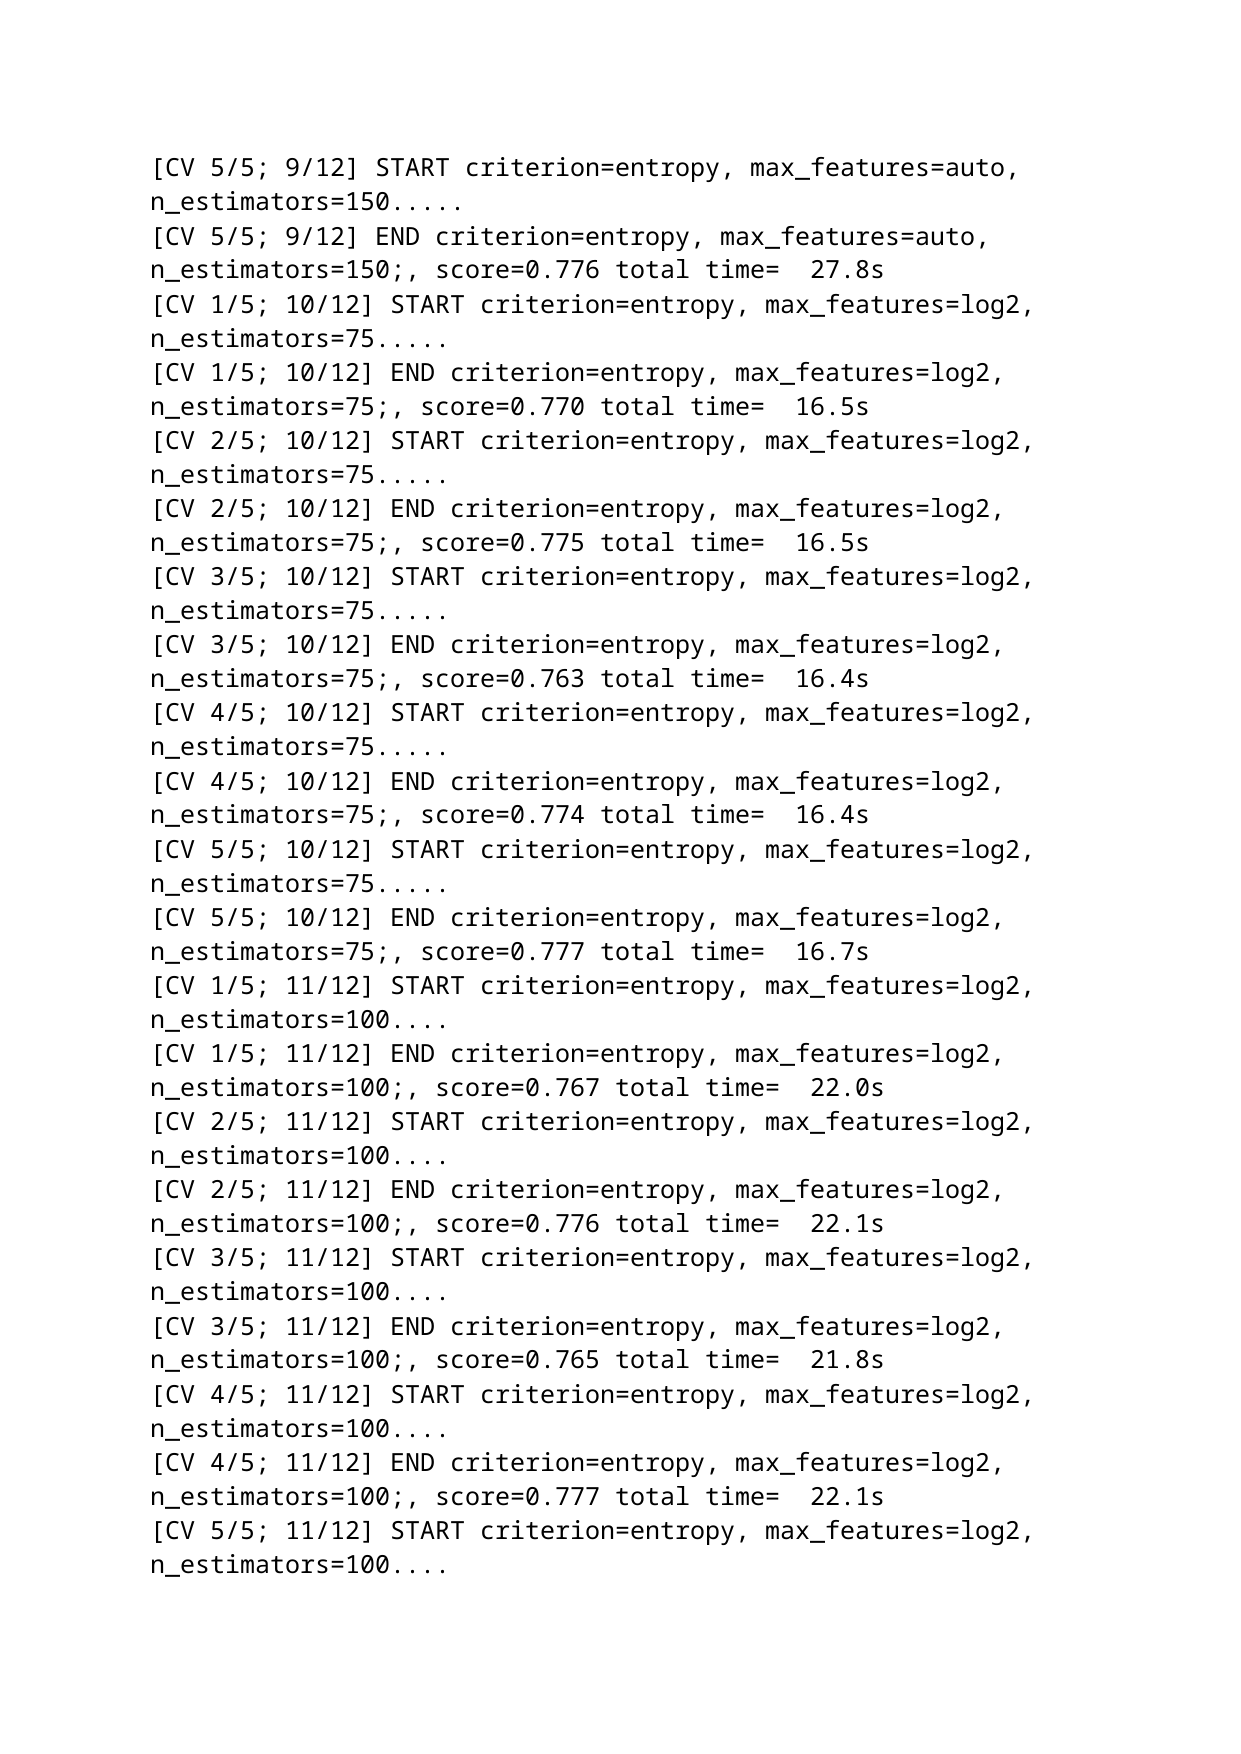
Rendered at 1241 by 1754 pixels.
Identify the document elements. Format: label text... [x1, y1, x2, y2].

text [CV 3/5; 11/12] END criterion=entropy, max_features=log2, n_estimators=100;, score=0.765 total time= 21.8s [885, 1308, 1090, 1376]
text [CV 5/5; 10/12] END criterion=entropy, max_features=log2, n_estimators=75;, score=0.777 total time= 16.7s [150, 899, 1090, 967]
text [CV 5/5; 10/12] START criterion=entropy, max_features=log2, n_estimators=75..... [450, 831, 1090, 899]
text [CV 4/5; 10/12] START criterion=entropy, max_features=log2, n_estimators=75..... [450, 695, 1090, 763]
text [CV 1/5; 11/12] END criterion=entropy, max_features=log2, n_estimators=100;, score=0.767 total time= 22.0s [885, 1036, 1090, 1104]
text [CV 5/5; 9/12] START criterion=entropy, max_features=auto, n_estimators=150..... [465, 150, 1090, 218]
text [CV 3/5; 11/12] START criterion=entropy, max_features=log2, n_estimators=100.... [450, 1240, 1090, 1308]
text [CV 3/5; 10/12] END criterion=entropy, max_features=log2, n_estimators=75;, score=0.763 total time= 16.4s [870, 627, 1090, 695]
text [CV 2/5; 10/12] START criterion=entropy, max_features=log2, n_estimators=75..... [150, 422, 1090, 491]
text [CV 3/5; 10/12] START criterion=entropy, max_features=log2, n_estimators=75..... [450, 559, 1090, 627]
text [CV 1/5; 10/12] END criterion=entropy, max_features=log2, n_estimators=75;, score=0.770 total time= 16.5s [150, 354, 1090, 422]
text [CV 4/5; 10/12] END criterion=entropy, max_features=log2, n_estimators=75;, score=0.774 total time= 16.4s [870, 763, 1090, 831]
text [CV 2/5; 11/12] START criterion=entropy, max_features=log2, n_estimators=100.... [450, 1104, 1090, 1172]
text [CV 5/5; 11/12] START criterion=entropy, max_features=log2, n_estimators=100.... [150, 1512, 1090, 1581]
text [CV 1/5; 11/12] START criterion=entropy, max_features=log2, n_estimators=100.... [150, 967, 1090, 1036]
text [CV 5/5; 9/12] END criterion=entropy, max_features=auto, n_estimators=150;, score=0.776 total time= 27.8s [885, 218, 1090, 286]
text [CV 1/5; 10/12] START criterion=entropy, max_features=log2, n_estimators=75..... [450, 286, 1090, 354]
text [CV 2/5; 10/12] END criterion=entropy, max_features=log2, n_estimators=75;, score=0.775 total time= 16.5s [870, 491, 1090, 559]
text [CV 4/5; 11/12] END criterion=entropy, max_features=log2, n_estimators=100;, score=0.777 total time= 22.1s [150, 1444, 1090, 1512]
text [CV 2/5; 11/12] END criterion=entropy, max_features=log2, n_estimators=100;, score=0.776 total time= 22.1s [885, 1172, 1090, 1240]
text [CV 4/5; 11/12] START criterion=entropy, max_features=log2, n_estimators=100.... [450, 1376, 1090, 1444]
